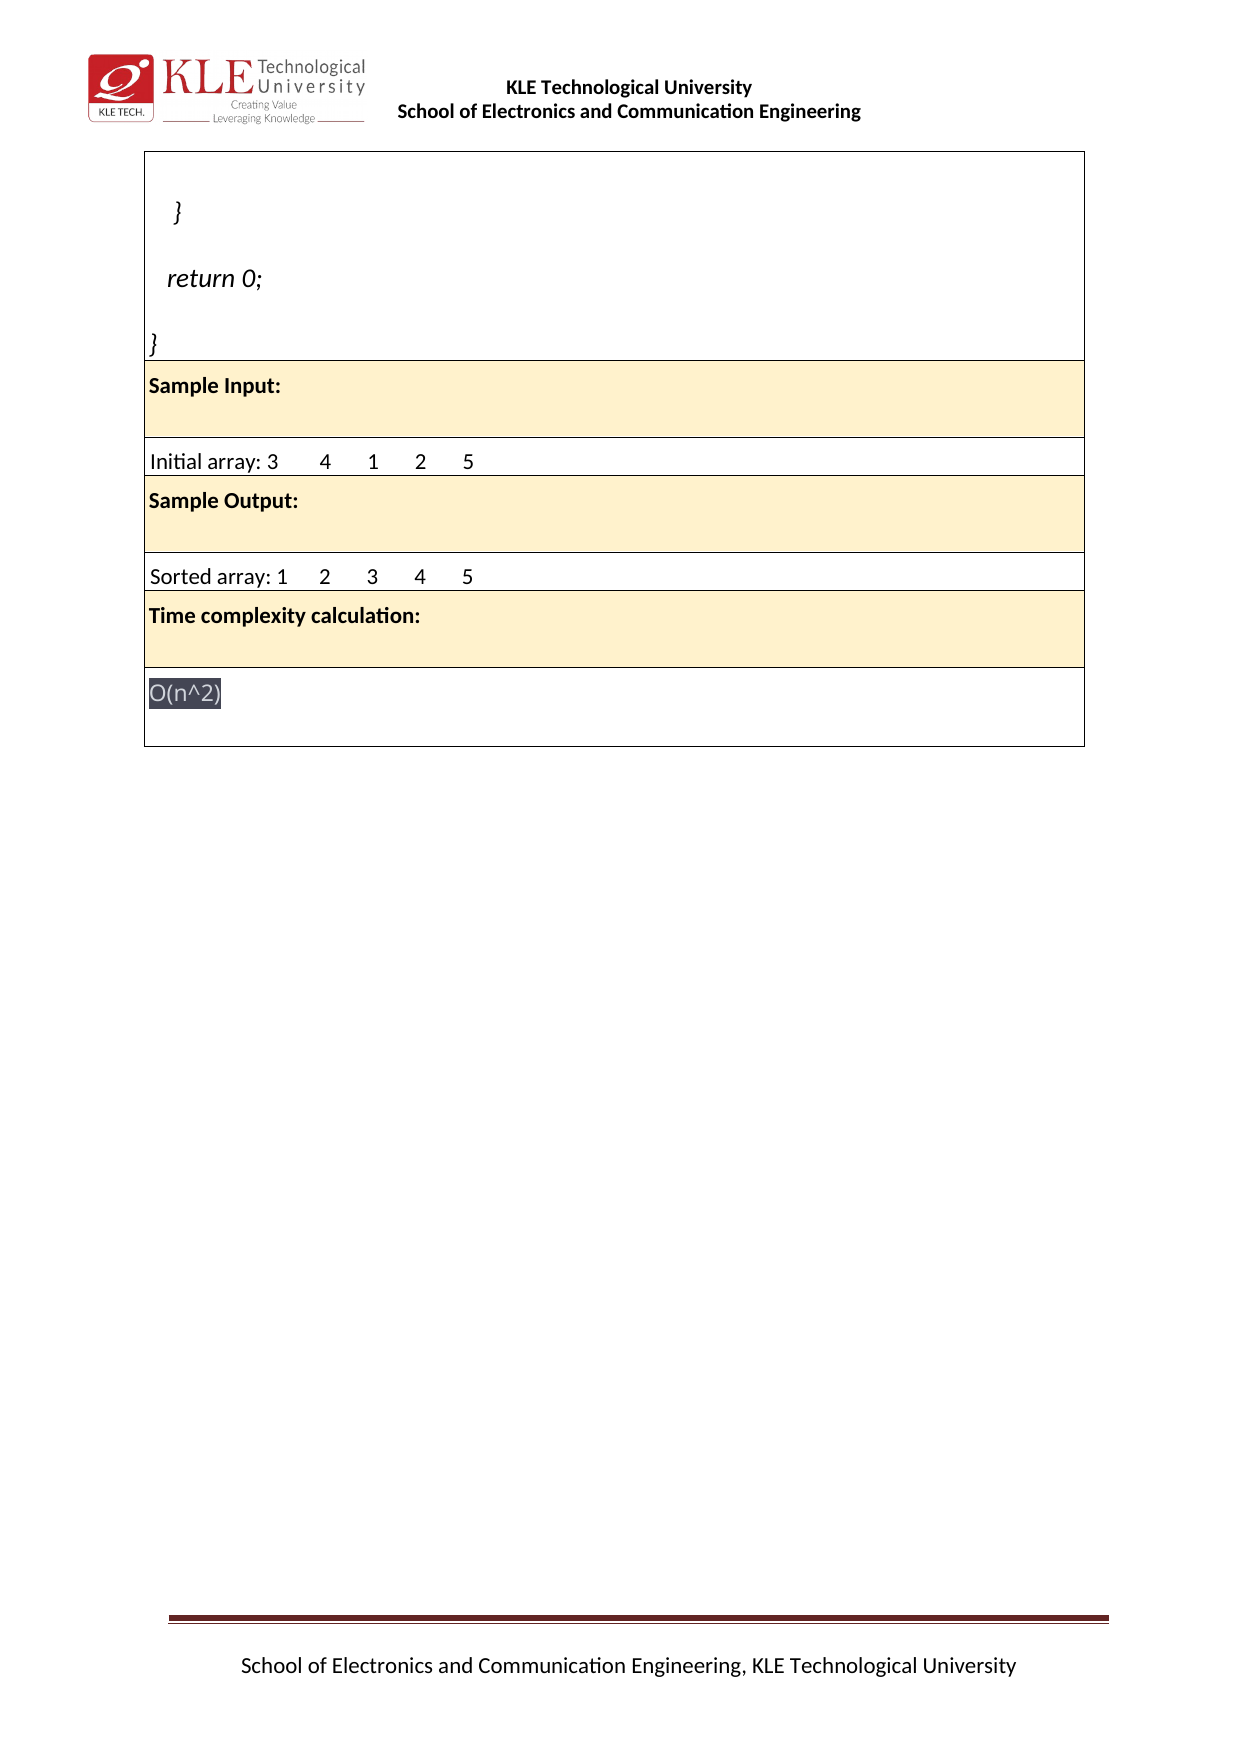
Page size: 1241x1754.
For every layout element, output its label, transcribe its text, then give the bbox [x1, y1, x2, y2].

table_cell Sample Input: [145, 361, 1084, 436]
table_cell O(n^2) [145, 668, 1084, 746]
picture [88, 50, 368, 125]
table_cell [145, 152, 1084, 360]
table_cell Initial array: 3 4 1 2 5 [145, 438, 1084, 475]
table_cell Sample Output: [145, 476, 1084, 551]
table_cell Time complexity calculation: [145, 591, 1084, 667]
table_cell Sorted array: 1 2 3 4 5 [145, 553, 1084, 590]
